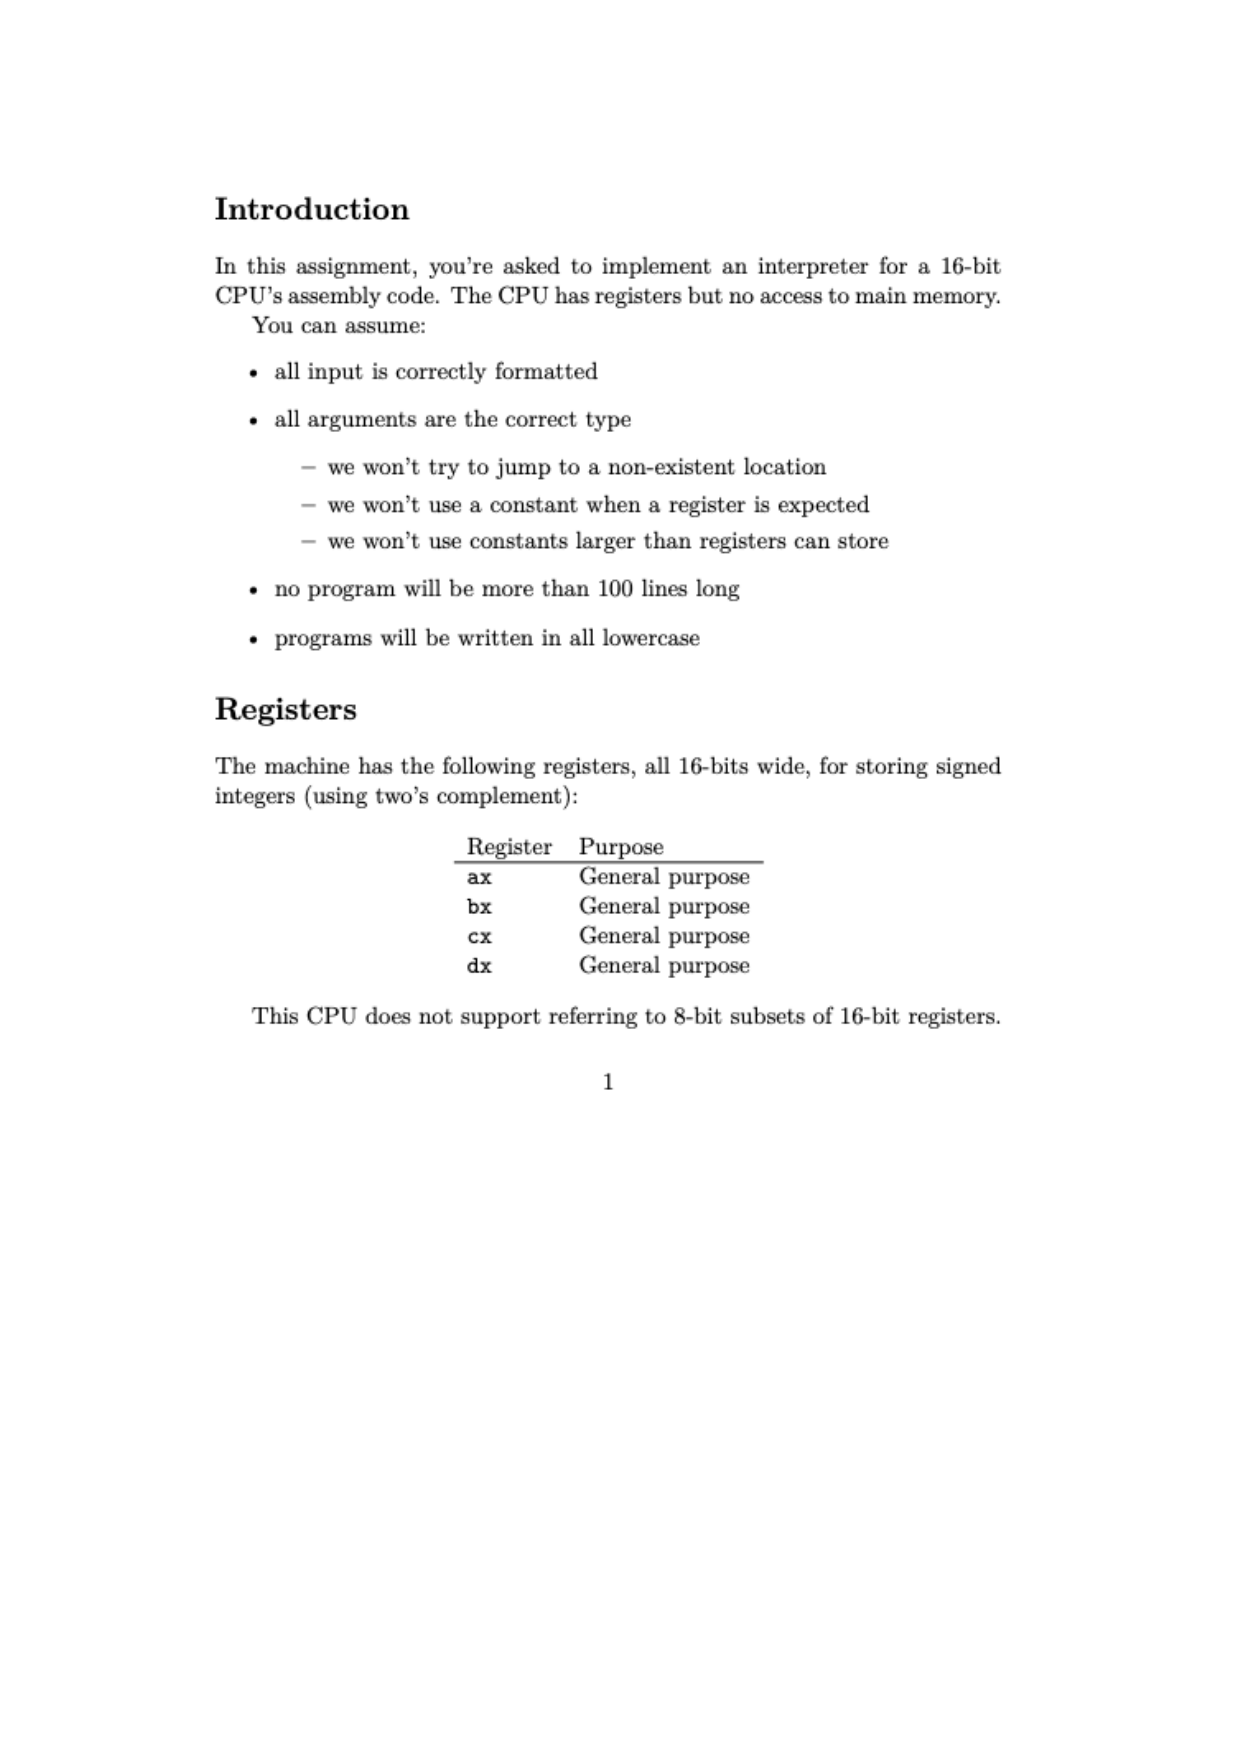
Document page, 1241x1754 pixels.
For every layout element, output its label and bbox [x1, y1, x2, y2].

picture [150, 150, 1082, 1131]
